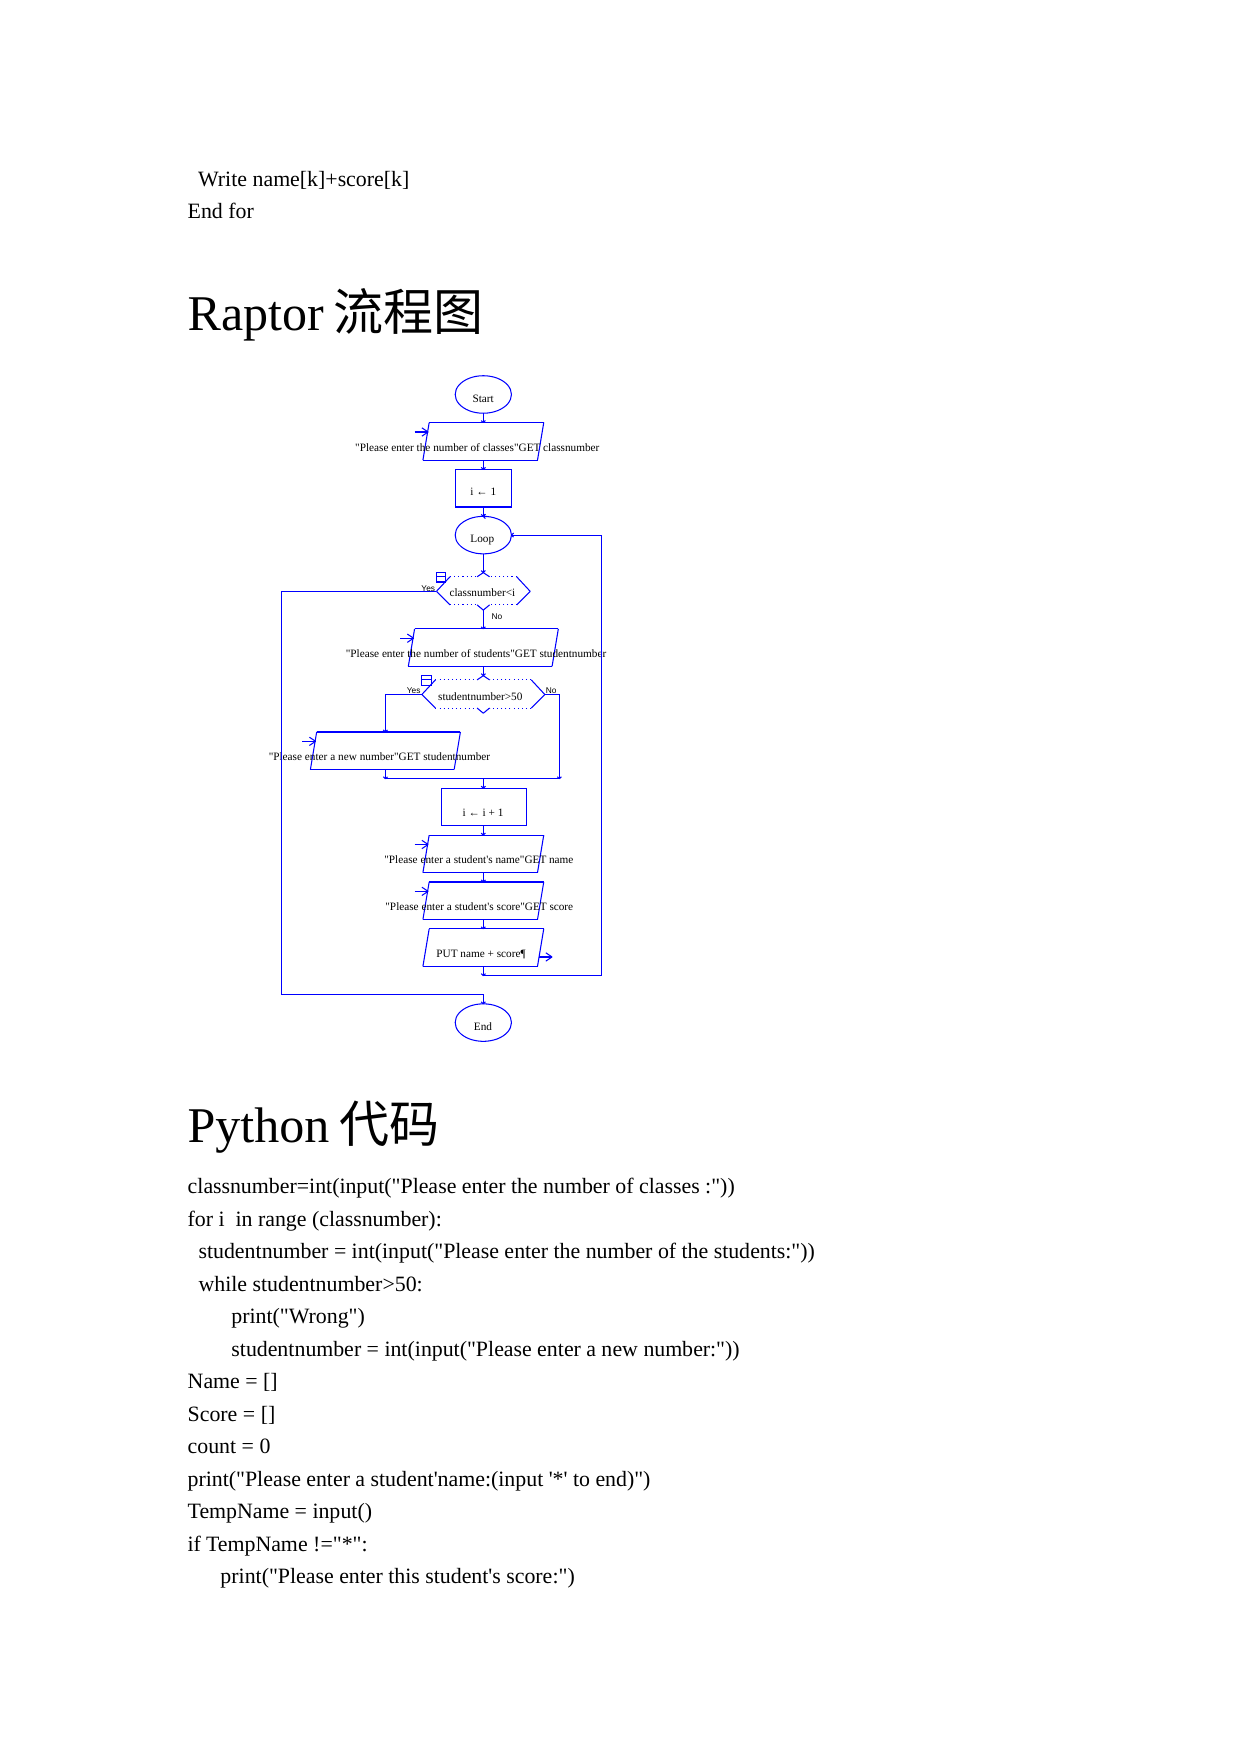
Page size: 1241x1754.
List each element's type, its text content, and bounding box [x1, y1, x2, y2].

text studentnumber = int(input("Please enter the number of the students:")) [187, 1234, 1053, 1267]
text for i in range (classnumber): [187, 1202, 1053, 1234]
text Write name[k]+score[k] [187, 162, 1053, 194]
text Score = [] [187, 1397, 1053, 1429]
text print("Please enter a student'name:(input '*' to end)") [187, 1462, 1053, 1494]
text Name = [] [187, 1364, 1053, 1397]
text count = 0 [187, 1429, 1053, 1462]
text print("Please enter this student's score:") [187, 1559, 1053, 1592]
text print("Wrong") [187, 1299, 1053, 1332]
text Raptor流程图 [187, 259, 1053, 357]
text studentnumber = int(input("Please enter a new number:")) [187, 1332, 1053, 1364]
text Python代码 [187, 1072, 1053, 1169]
text End for [187, 194, 1053, 227]
text classnumber=int(input("Please enter the number of classes :")) [187, 1169, 1053, 1202]
text if TempName !="*": [187, 1527, 1053, 1559]
text while studentnumber>50: [187, 1267, 1053, 1299]
text TempName = input() [187, 1494, 1053, 1527]
